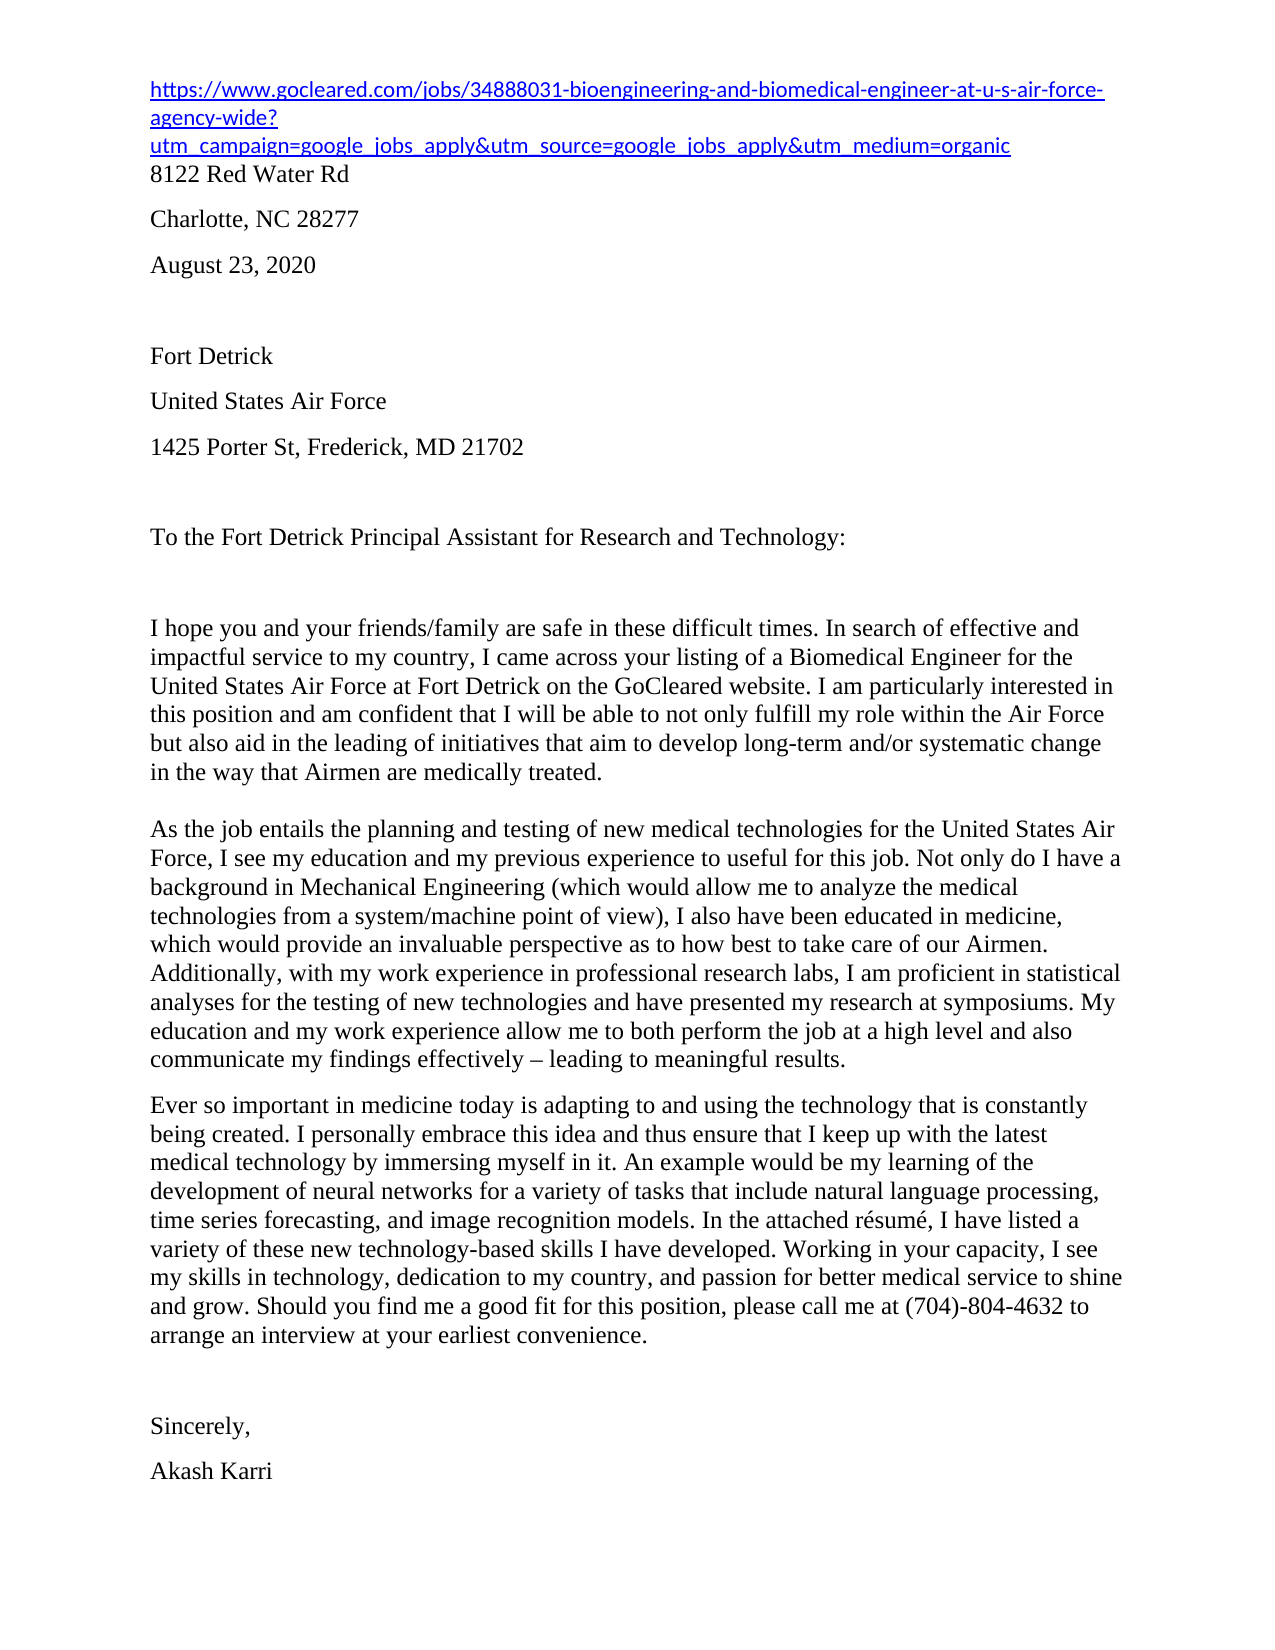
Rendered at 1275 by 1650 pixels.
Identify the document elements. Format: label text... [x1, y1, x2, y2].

text Ever so important in medicine today is adapting to and using the technology that is constantly being created. I personally embrace this idea and thus ensure that I keep up with the latest medical technology by immersing myself in it. An example would be my learning of the development of neural networks for a variety of tasks that include natural language processing, time series forecasting, and image recognition models. In the attached résumé, I have listed a variety of these new technology-based skills I have developed. Working in your capacity, I see my skills in technology, dedication to my country, and passion for better medical service to shine and grow. Should you find me a good fit for this position, please call me at (704)-804-4632 to arrange an interview at your earliest convenience. [150, 1090, 1125, 1349]
text Charlotte, NC 28277 [150, 204, 1125, 233]
text Fort Detrick [150, 341, 1125, 369]
text 8122 Red Water Rd [150, 159, 1125, 188]
text United States Air Force [150, 386, 1125, 415]
text I hope you and your friends/family are safe in these difficult times. In search of effective and impactful service to my country, I came across your listing of a Biomedical Engineer for the United States Air Force at Fort Detrick on the GoCleared website. I am particularly interested in this position and am confident that I will be able to not only fulfill my role within the Air Force but also aid in the leading of initiatives that aim to develop long-term and/or systematic change in the way that Airmen are medically treated. [150, 613, 1125, 786]
text Sincerely, [150, 1411, 1125, 1439]
text August 23, 2020 [150, 250, 1125, 279]
text Akash Karri [150, 1456, 1125, 1485]
text As the job entails the planning and testing of new medical technologies for the United States Air Force, I see my education and my previous experience to useful for this job. Not only do I have a background in Mechanical Engineering (which would allow me to analyze the medical technologies from a system/machine point of view), I also have been educated in medicine, which would provide an invaluable perspective as to how best to take care of our Airmen. Additionally, with my work experience in professional research labs, I am proficient in statistical analyses for the testing of new technologies and have presented my research at symposiums. My education and my work experience allow me to both perform the job at a high level and also communicate my findings effectively – leading to meaningful results. [150, 814, 1125, 1073]
text 1425 Porter St, Frederick, MD 21702 [150, 432, 1125, 460]
text To the Fort Detrick Principal Assistant for Research and Technology: [150, 522, 1125, 551]
